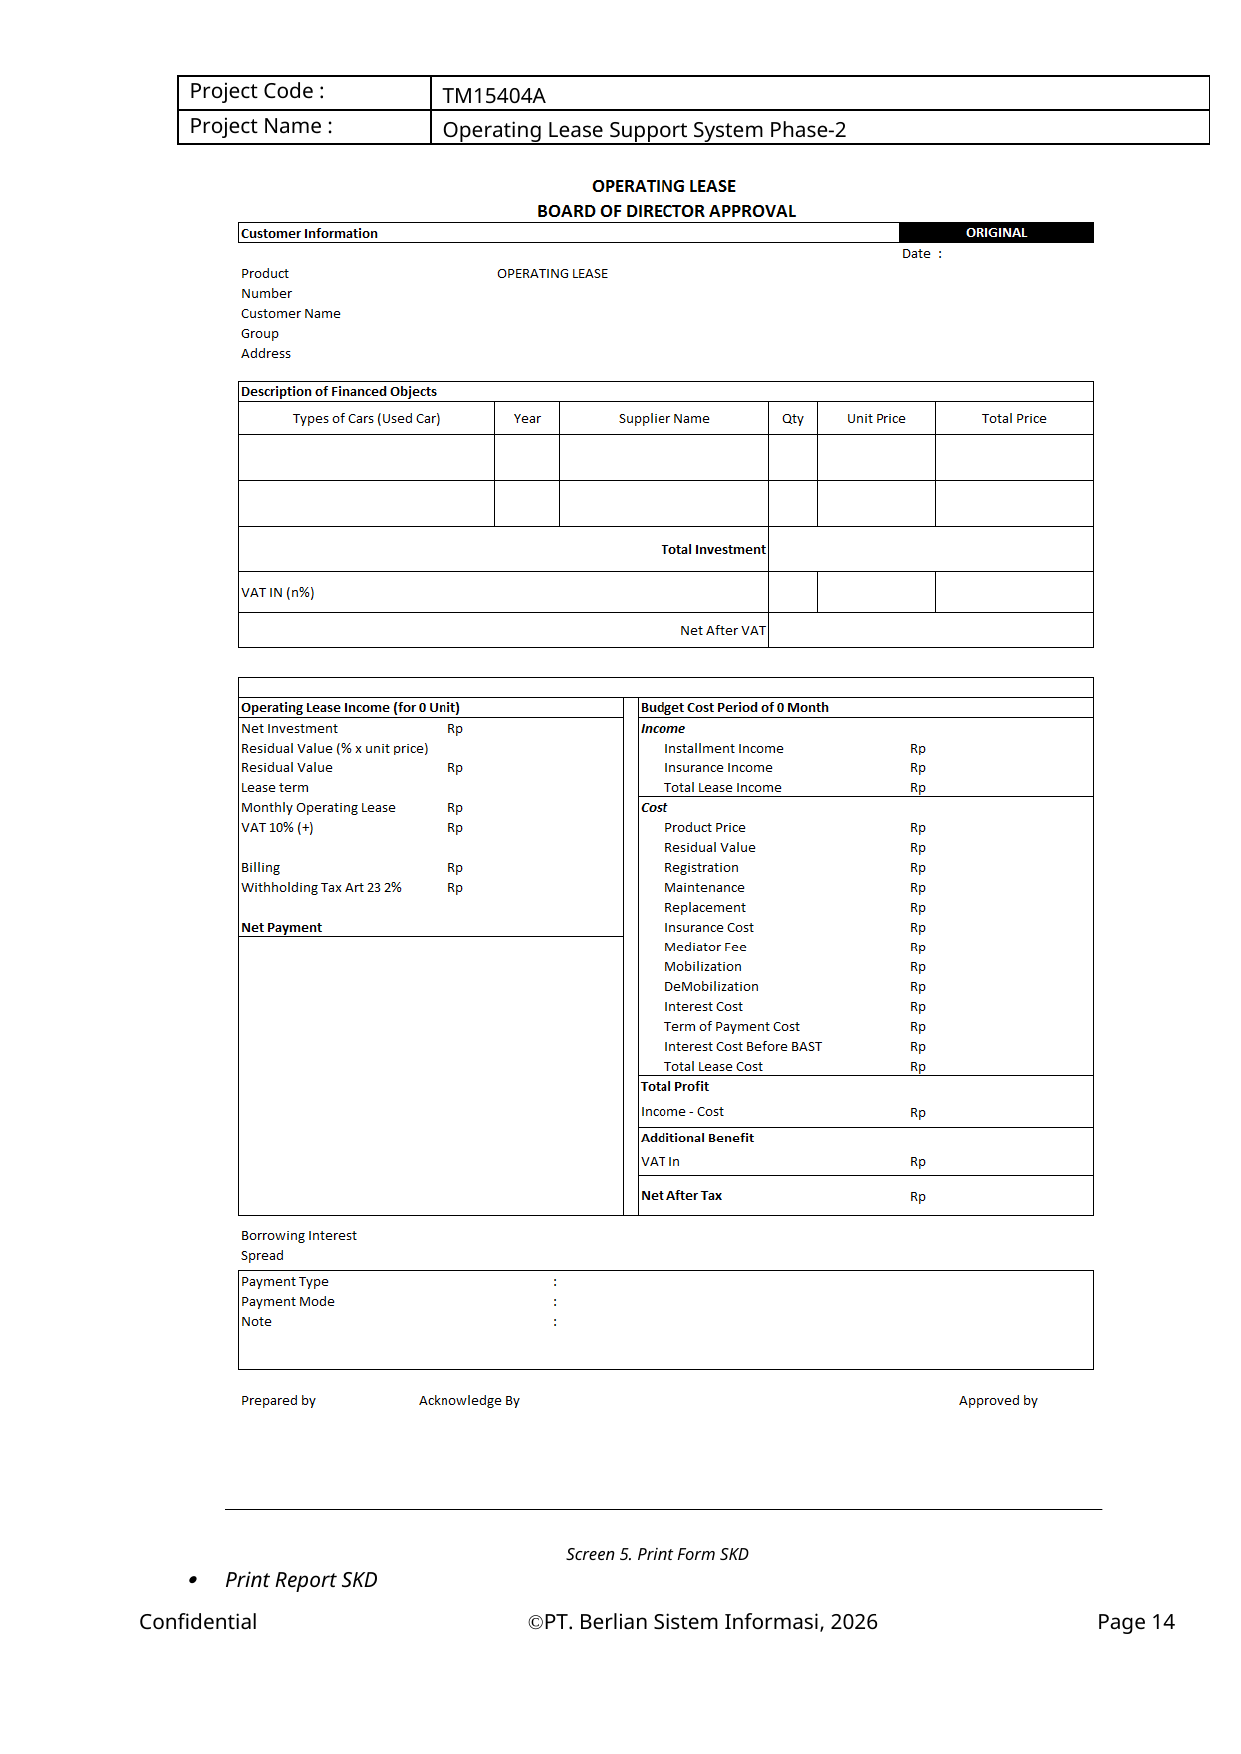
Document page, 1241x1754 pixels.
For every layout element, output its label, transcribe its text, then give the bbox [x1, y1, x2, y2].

list Print Report SKD [187, 1566, 1090, 1594]
picture [225, 173, 1103, 1528]
list Screen 5. Print Form SKD [225, 1541, 1090, 1566]
